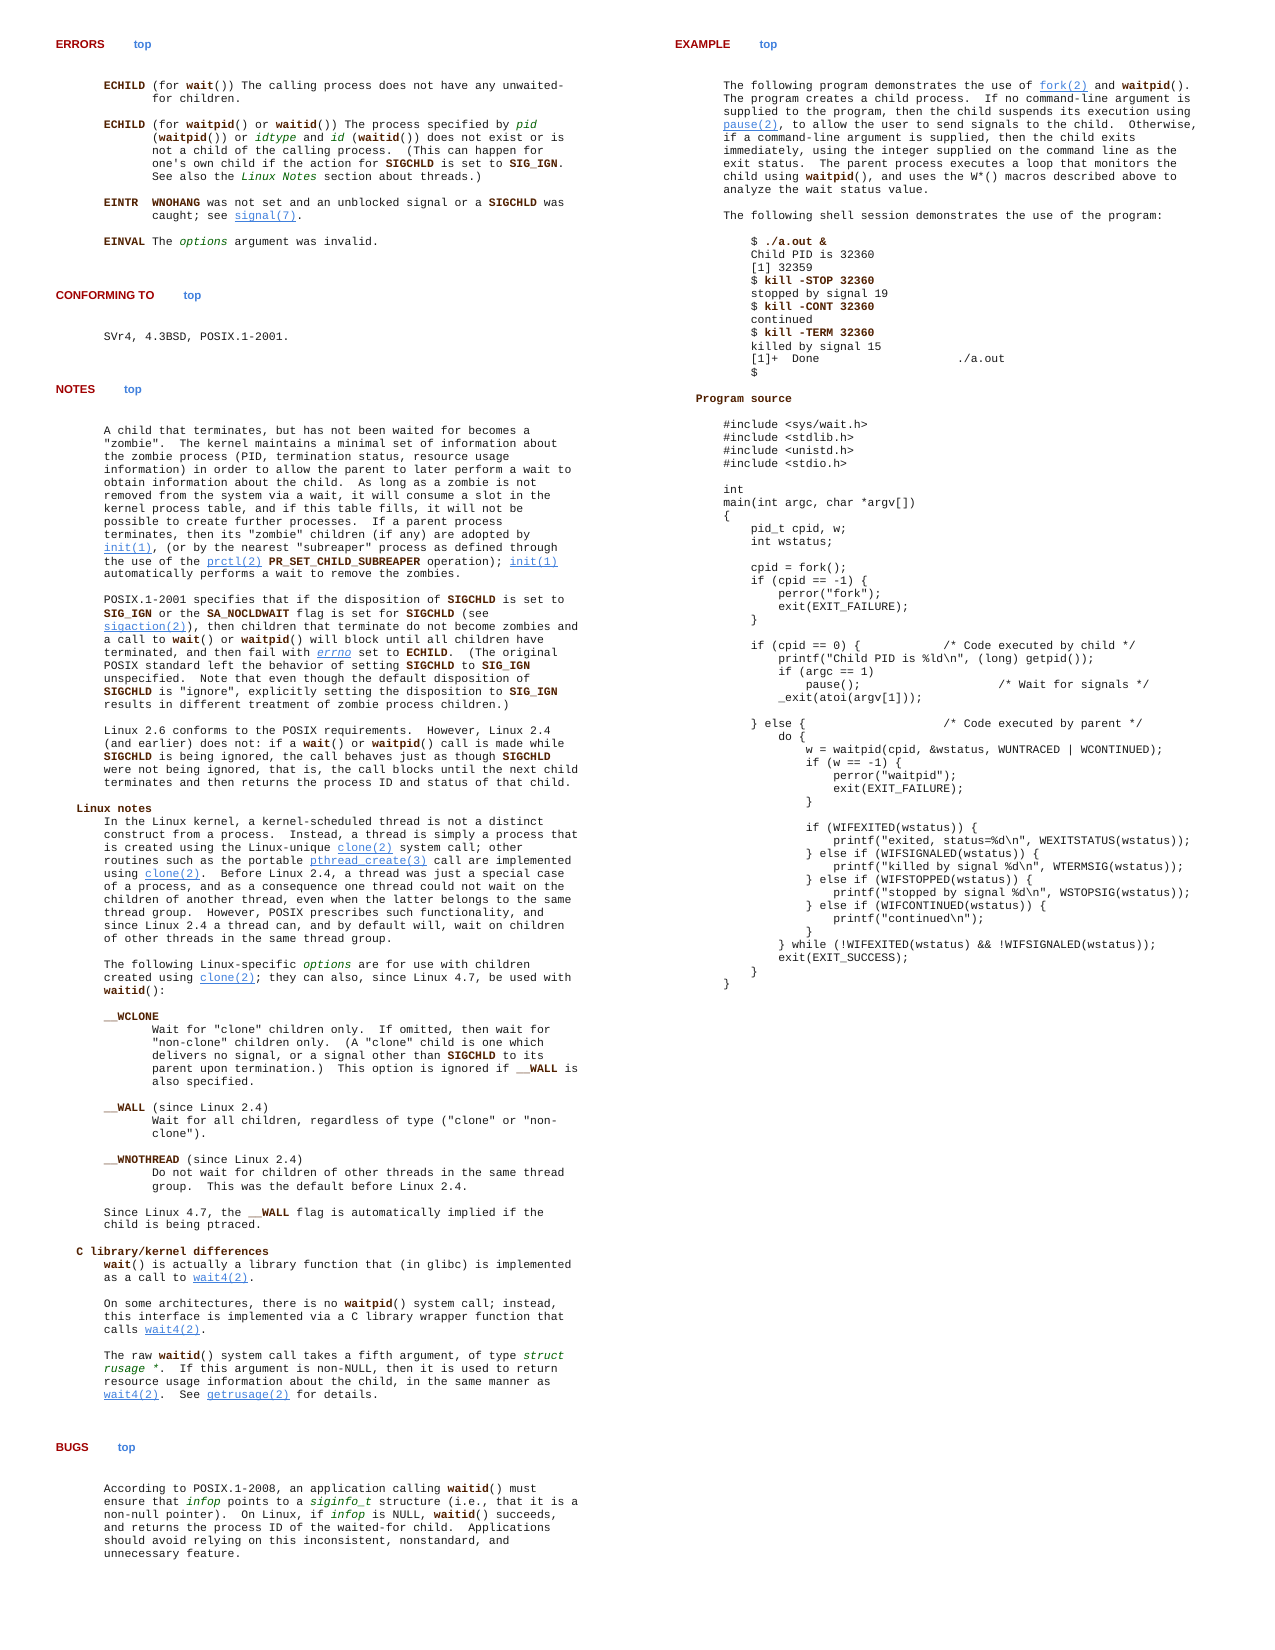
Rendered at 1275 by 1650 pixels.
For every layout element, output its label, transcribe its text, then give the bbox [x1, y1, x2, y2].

text (and earlier) does not: if a wait() or waitpid() call is made while [56, 738, 600, 751]
text w = waitpid(cpid, &wstatus, WUNTRACED | WCONTINUED); [675, 744, 1219, 757]
text _exit(atoi(argv[1])); [675, 692, 1219, 705]
text if (w == -1) { [675, 757, 1219, 770]
text { [675, 509, 1219, 523]
text pid_t cpid, w; [675, 523, 1219, 536]
subtitle ERRORS top [56, 37, 587, 51]
text [1]+ Done ./a.out [675, 353, 1219, 366]
text POSIX standard left the behavior of setting SIGCHLD to SIG_IGN [56, 659, 600, 672]
text wait4(2). See getrusage(2) for details. [56, 1389, 600, 1402]
text SIG_IGN or the SA_NOCLDWAIT flag is set for SIGCHLD (see [56, 607, 600, 620]
text #include <stdlib.h> [675, 431, 1219, 444]
text group. This was the default before Linux 2.4. [56, 1180, 600, 1193]
text perror("fork"); [675, 588, 1219, 601]
text caught; see signal(7). [56, 210, 600, 223]
subtitle NOTES top [56, 383, 587, 396]
text automatically performs a wait to remove the zombies. [56, 568, 600, 581]
text The following Linux-specific options are for use with children [56, 959, 600, 972]
text exit status. The parent process executes a loop that monitors the [675, 158, 1219, 171]
text Linux notes [56, 803, 600, 816]
text the zombie process (PID, termination status, resource usage [56, 451, 600, 464]
text int [675, 483, 1219, 497]
text __WALL (since Linux 2.4) [56, 1102, 600, 1115]
text for children. [56, 93, 600, 106]
text According to POSIX.1-2008, an application calling waitid() must [56, 1483, 600, 1496]
text supplied to the program, then the child suspends its execution using [675, 106, 1219, 119]
text if (argc == 1) [675, 666, 1219, 679]
text a call to wait() or waitpid() will block until all children have [56, 633, 600, 646]
text pause(); /* Wait for signals */ [675, 679, 1219, 692]
text of a process, and as a consequence one thread could not wait on the [56, 881, 600, 894]
text continued [675, 314, 1219, 327]
text } else if (WIFSIGNALED(wstatus)) { [675, 848, 1219, 861]
text analyze the wait status value. [675, 184, 1219, 197]
text $ kill -TERM 32360 [675, 327, 1219, 340]
text (waitpid()) or idtype and id (waitid()) does not exist or is [56, 132, 600, 145]
text is created using the Linux-unique clone(2) system call; other [56, 842, 600, 855]
text $ [675, 366, 1219, 379]
text cpid = fork(); [675, 562, 1219, 575]
text do { [675, 731, 1219, 744]
text construct from a process. Instead, a thread is simply a process that [56, 829, 600, 842]
text SIGCHLD is being ignored, the call behaves just as though SIGCHLD [56, 751, 600, 764]
text printf("Child PID is %ld\n", (long) getpid()); [675, 653, 1219, 666]
text rusage *. If this argument is non-NULL, then it is used to return [56, 1363, 600, 1376]
text Since Linux 4.7, the __WALL flag is automatically implied if the [56, 1206, 600, 1219]
text } else { /* Code executed by parent */ [675, 718, 1219, 731]
text and returns the process ID of the waited-for child. Applications [56, 1522, 600, 1535]
text the use of the prctl(2) PR_SET_CHILD_SUBREAPER operation); init(1) [56, 555, 600, 568]
text printf("continued\n"); [675, 913, 1219, 926]
text if (cpid == 0) { /* Code executed by child */ [675, 640, 1219, 653]
text stopped by signal 19 [675, 288, 1219, 301]
text unspecified. Note that even though the default disposition of [56, 672, 600, 686]
text A child that terminates, but has not been waited for becomes a [56, 425, 600, 438]
text The following shell session demonstrates the use of the program: [675, 210, 1219, 223]
text Wait for "clone" children only. If omitted, then wait for [56, 1024, 600, 1037]
text non-null pointer). On Linux, if infop is NULL, waitid() succeeds, [56, 1509, 600, 1522]
text unnecessary feature. [56, 1548, 600, 1561]
text } [675, 926, 1219, 939]
text Child PID is 32360 [675, 249, 1219, 262]
text $ kill -CONT 32360 [675, 301, 1219, 314]
text immediately, using the integer supplied on the command line as the [675, 145, 1219, 158]
text The raw waitid() system call takes a fifth argument, of type struct [56, 1349, 600, 1363]
text children of another thread, even when the latter belongs to the same [56, 894, 600, 907]
text child using waitpid(), and uses the W*() macros described above to [675, 171, 1219, 184]
text terminates and then returns the process ID and status of that child. [56, 777, 600, 790]
text EINTR WNOHANG was not set and an unblocked signal or a SIGCHLD was [56, 197, 600, 210]
text printf("killed by signal %d\n", WTERMSIG(wstatus)); [675, 861, 1219, 874]
text } [675, 978, 1219, 991]
text ensure that infop points to a siginfo_t structure (i.e., that it is a [56, 1496, 600, 1509]
text See also the Linux Notes section about threads.) [56, 171, 600, 184]
text perror("waitpid"); [675, 770, 1219, 783]
text calls wait4(2). [56, 1323, 600, 1337]
text parent upon termination.) This option is ignored if __WALL is [56, 1063, 600, 1076]
text routines such as the portable pthread_create(3) call are implemented [56, 855, 600, 868]
text } else if (WIFCONTINUED(wstatus)) { [675, 900, 1219, 913]
text killed by signal 15 [675, 340, 1219, 353]
text one's own child if the action for SIGCHLD is set to SIG_IGN. [56, 158, 600, 171]
text possible to create further processes. If a parent process [56, 516, 600, 529]
text thread group. However, POSIX prescribes such functionality, and [56, 907, 600, 920]
text __WCLONE [56, 1011, 600, 1024]
text pause(2), to allow the user to send signals to the child. Otherwise, [675, 119, 1219, 132]
text created using clone(2); they can also, since Linux 4.7, be used with [56, 972, 600, 985]
text removed from the system via a wait, it will consume a slot in the [56, 490, 600, 503]
text __WNOTHREAD (since Linux 2.4) [56, 1154, 600, 1167]
text ECHILD (for wait()) The calling process does not have any unwaited- [56, 80, 600, 93]
text not a child of the calling process. (This can happen for [56, 145, 600, 158]
text Program source [675, 392, 1219, 405]
text The program creates a child process. If no command-line argument is [675, 93, 1219, 106]
text exit(EXIT_SUCCESS); [675, 952, 1219, 965]
text delivers no signal, or a signal other than SIGCHLD to its [56, 1050, 600, 1063]
text C library/kernel differences [56, 1245, 600, 1258]
text printf("stopped by signal %d\n", WSTOPSIG(wstatus)); [675, 887, 1219, 900]
text $ kill -STOP 32360 [675, 275, 1219, 288]
text also specified. [56, 1076, 600, 1089]
subtitle EXAMPLE top [675, 37, 1207, 51]
text obtain information about the child. As long as a zombie is not [56, 477, 600, 490]
text In the Linux kernel, a kernel-scheduled thread is not a distinct [56, 816, 600, 829]
text Linux 2.6 conforms to the POSIX requirements. However, Linux 2.4 [56, 724, 600, 738]
text information) in order to allow the parent to later perform a wait to [56, 464, 600, 477]
text kernel process table, and if this table fills, it will not be [56, 503, 600, 516]
text if (WIFEXITED(wstatus)) { [675, 822, 1219, 835]
text child is being ptraced. [56, 1219, 600, 1232]
text $ ./a.out & [675, 236, 1219, 249]
text } [675, 965, 1219, 978]
text if a command-line argument is supplied, then the child exits [675, 132, 1219, 145]
text of other threads in the same thread group. [56, 933, 600, 946]
text as a call to wait4(2). [56, 1271, 600, 1284]
text POSIX.1-2001 specifies that if the disposition of SIGCHLD is set to [56, 594, 600, 607]
text [1] 32359 [675, 262, 1219, 275]
text "zombie". The kernel maintains a minimal set of information about [56, 438, 600, 451]
text EINVAL The options argument was invalid. [56, 236, 600, 249]
text Do not wait for children of other threads in the same thread [56, 1167, 600, 1180]
text Wait for all children, regardless of type ("clone" or "non- [56, 1115, 600, 1128]
text printf("exited, status=%d\n", WEXITSTATUS(wstatus)); [675, 835, 1219, 848]
text The following program demonstrates the use of fork(2) and waitpid(). [675, 80, 1219, 93]
text since Linux 2.4 a thread can, and by default will, wait on children [56, 920, 600, 933]
text } [675, 614, 1219, 627]
subtitle CONFORMING TO top [56, 288, 587, 301]
text were not being ignored, that is, the call blocks until the next child [56, 764, 600, 777]
text On some architectures, there is no waitpid() system call; instead, [56, 1297, 600, 1311]
text "non-clone" children only. (A "clone" child is one which [56, 1037, 600, 1050]
text int wstatus; [675, 536, 1219, 549]
text resource usage information about the child, in the same manner as [56, 1376, 600, 1389]
text exit(EXIT_FAILURE); [675, 601, 1219, 614]
text ECHILD (for waitpid() or waitid()) The process specified by pid [56, 119, 600, 132]
text #include <unistd.h> [675, 444, 1219, 457]
text } [675, 796, 1219, 809]
text init(1), (or by the nearest "subreaper" process as defined through [56, 542, 600, 555]
text results in different treatment of zombie process children.) [56, 698, 600, 712]
text using clone(2). Before Linux 2.4, a thread was just a special case [56, 868, 600, 881]
text wait() is actually a library function that (in glibc) is implemented [56, 1258, 600, 1271]
subtitle BUGS top [56, 1441, 587, 1454]
text } while (!WIFEXITED(wstatus) && !WIFSIGNALED(wstatus)); [675, 939, 1219, 952]
text clone"). [56, 1128, 600, 1141]
text } else if (WIFSTOPPED(wstatus)) { [675, 874, 1219, 887]
text #include <sys/wait.h> [675, 418, 1219, 431]
text #include <stdio.h> [675, 457, 1219, 471]
text if (cpid == -1) { [675, 575, 1219, 588]
text exit(EXIT_FAILURE); [675, 783, 1219, 796]
text terminated, and then fail with errno set to ECHILD. (The original [56, 646, 600, 659]
text waitid(): [56, 985, 600, 998]
text sigaction(2)), then children that terminate do not become zombies and [56, 620, 600, 633]
text should avoid relying on this inconsistent, nonstandard, and [56, 1535, 600, 1548]
text terminates, then its "zombie" children (if any) are adopted by [56, 529, 600, 542]
text SVr4, 4.3BSD, POSIX.1-2001. [56, 331, 600, 344]
